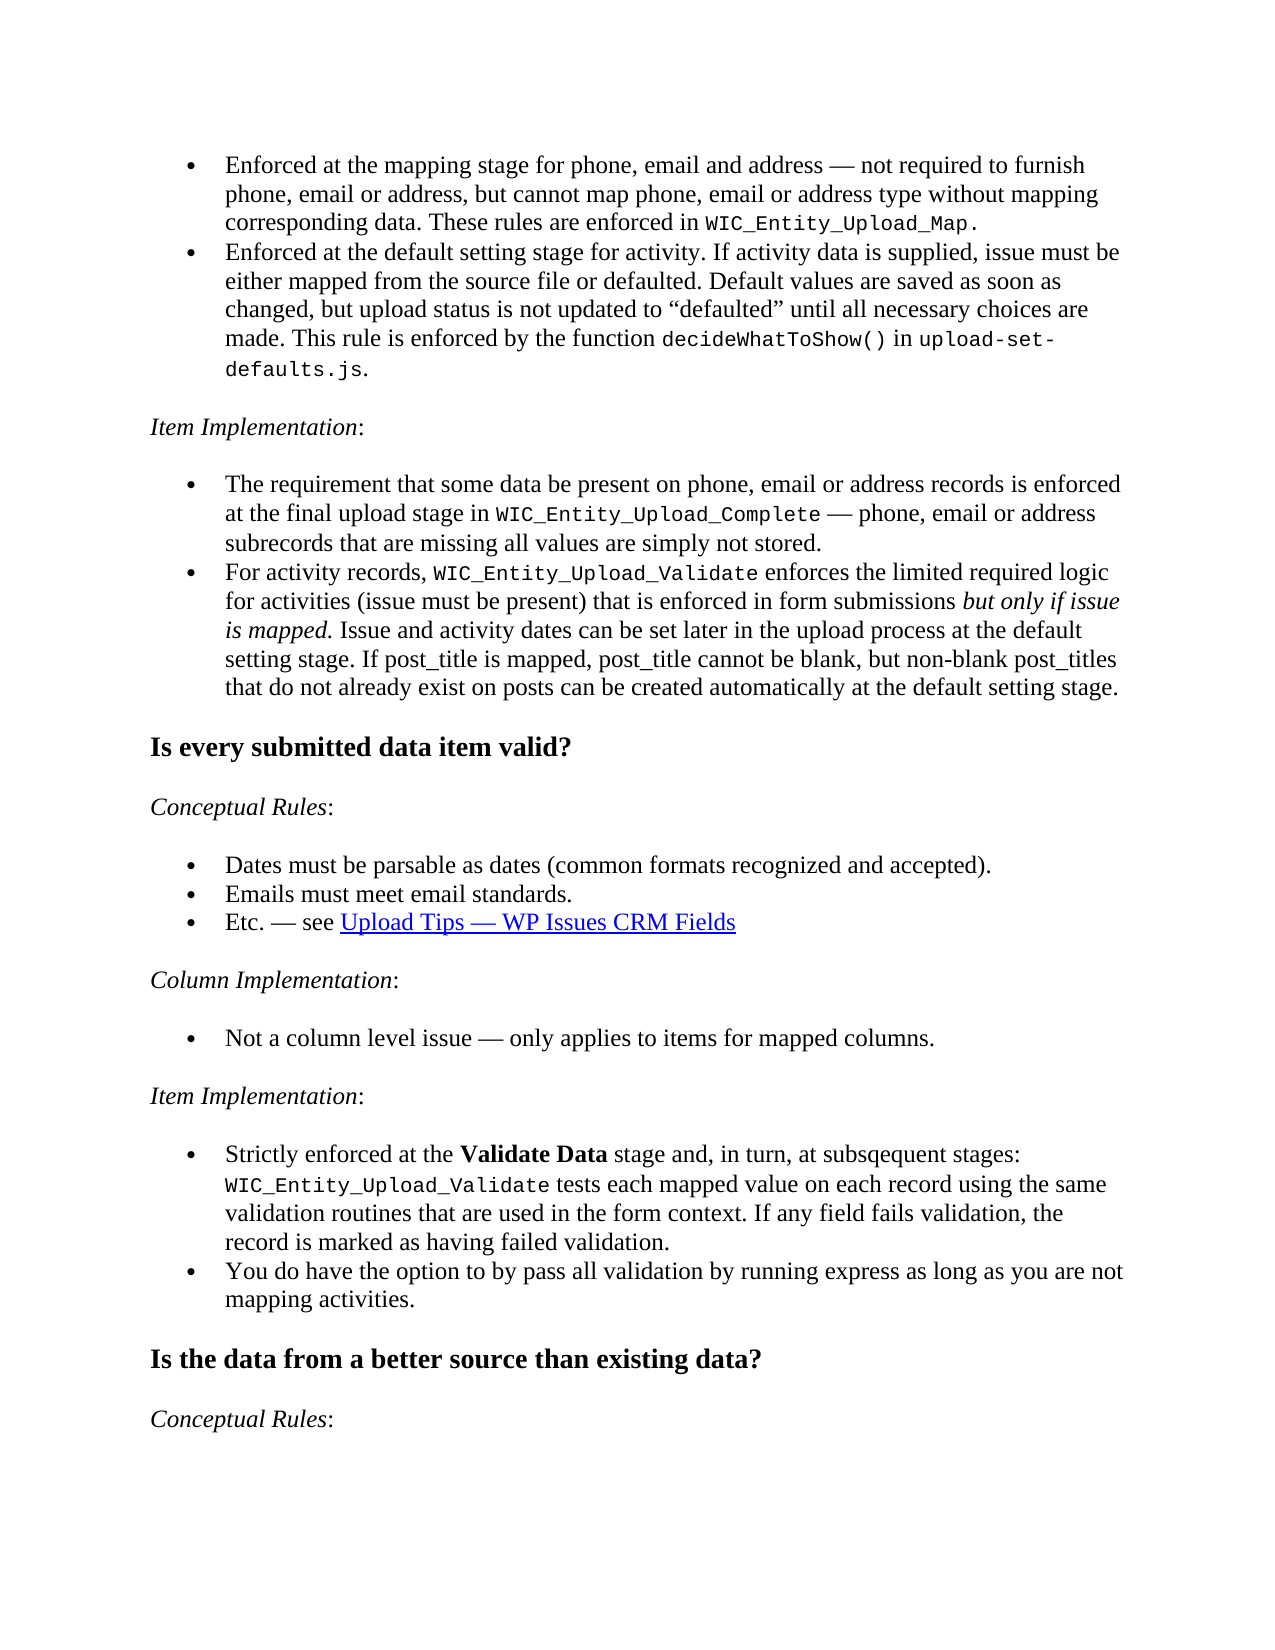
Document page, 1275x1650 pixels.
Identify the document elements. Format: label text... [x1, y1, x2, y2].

text Is the data from a better source than existing data? [150, 1342, 1125, 1375]
list Enforced at the mapping stage for phone, email and address — not required to furnish phone, email or address, but cannot map phone, email or address type without mapping corresponding data. These rules are enforced in WIC_Entity_Upload_Map. [187, 150, 1125, 237]
list You do have the option to by pass all validation by running express as long as you are not mapping activities. [187, 1256, 1125, 1313]
text Column Implementation: [150, 965, 1125, 994]
list Etc. — see Upload Tips — WP Issues CRM Fields [187, 907, 1125, 936]
list Strictly enforced at the Validate Data stage and, in turn, at subsqequent stages: WIC_Entity_Upload_Validate tests each mapped value on each record using the same validation routines that are used in the form context. If any field fails validation, the record is marked as having failed validation. [187, 1139, 1125, 1256]
list For activity records, WIC_Entity_Upload_Validate enforces the limited required logic for activities (issue must be present) that is enforced in form submissions but only if issue is mapped. Issue and activity dates can be set later in the upload process at the default setting stage. If post_title is mapped, post_title cannot be blank, but non-blank post_titles that do not already exist on posts can be created automatically at the default setting stage. [187, 557, 1125, 701]
list Not a column level issue — only applies to items for mapped columns. [187, 1023, 1125, 1052]
list The requirement that some data be present on phone, email or address records is enforced at the final upload stage in WIC_Entity_Upload_Complete — phone, email or address subrecords that are missing all values are simply not stored. [187, 469, 1125, 557]
text Item Implementation: [150, 412, 1125, 440]
list Emails must meet email standards. [187, 879, 1125, 907]
list Dates must be parsable as dates (common formats recognized and accepted). [187, 850, 1125, 879]
text Is every submitted data item valid? [150, 730, 1125, 763]
text Conceptual Rules: [150, 1404, 1125, 1433]
text Item Implementation: [150, 1081, 1125, 1110]
list Enforced at the default setting stage for activity. If activity data is supplied, issue must be either mapped from the source file or defaulted. Default values are saved as soon as changed, but upload status is not updated to “defaulted” until all necessary choices are made. This rule is enforced by the function decideWhatToShow() in upload-set-defaults.js. [187, 237, 1125, 382]
text Conceptual Rules: [150, 792, 1125, 821]
